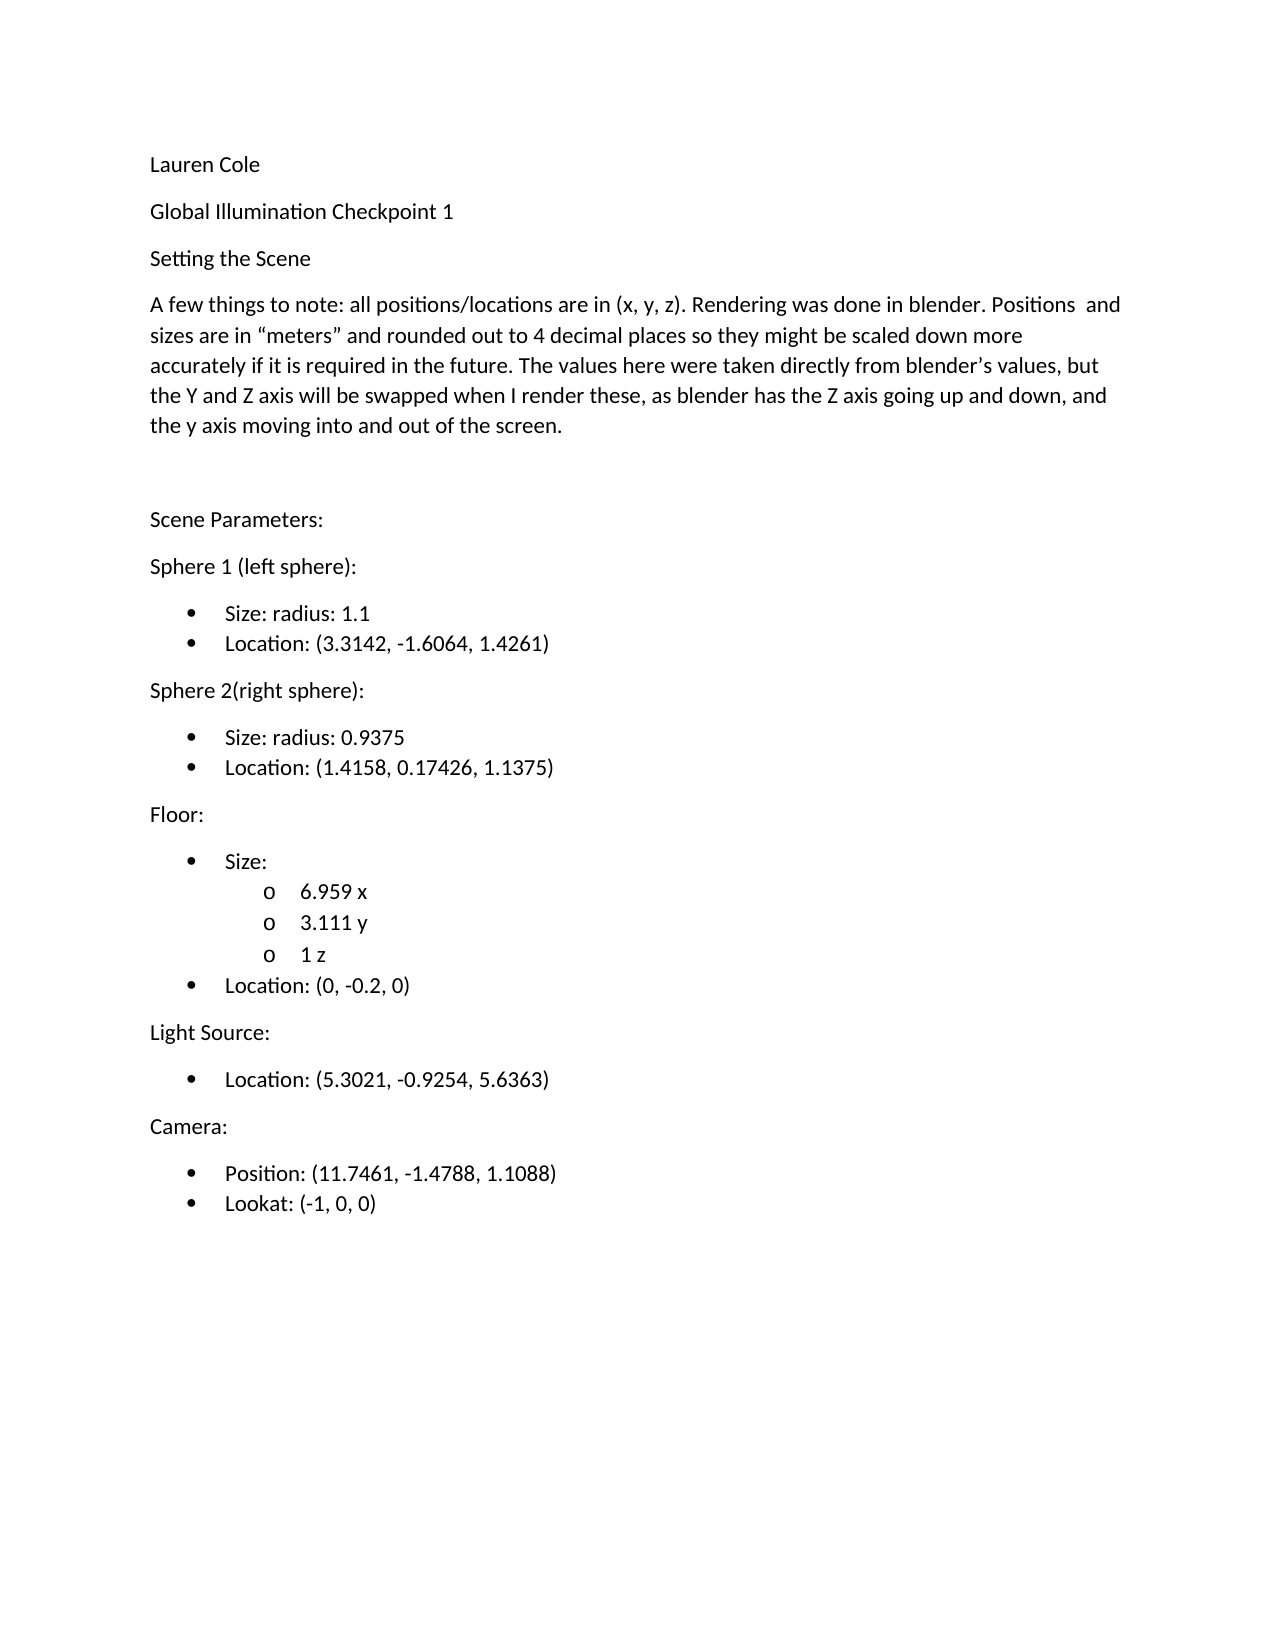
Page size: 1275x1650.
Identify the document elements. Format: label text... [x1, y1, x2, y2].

text Global Illumination Checkpoint 1 [150, 197, 1125, 225]
list 6.959 x [262, 877, 1125, 906]
text Setting the Scene [150, 244, 1125, 272]
list Location: (5.3021, -0.9254, 5.6363) [187, 1065, 1125, 1093]
text Sphere 1 (left sphere): [150, 552, 1125, 580]
text Sphere 2(right sphere): [150, 676, 1125, 704]
list Lookat: (-1, 0, 0) [187, 1189, 1125, 1217]
text Light Source: [150, 1018, 1125, 1046]
text Floor: [150, 800, 1125, 828]
list Location: (0, -0.2, 0) [187, 971, 1125, 999]
text Scene Parameters: [150, 505, 1125, 533]
text A few things to note: all positions/locations are in (x, y, z). Rendering was done in blender. Positions and sizes are in “meters” and rounded out to 4 decimal places so they might be scaled down more accurately if it is required in the future. The values here were taken directly from blender’s values, but the Y and Z axis will be swapped when I render these, as blender has the Z axis going up and down, and the y axis moving into and out of the screen. [150, 291, 1125, 439]
list 1 z [262, 940, 1125, 969]
list Location: (1.4158, 0.17426, 1.1375) [187, 753, 1125, 781]
list Size: [187, 847, 1125, 875]
text Lauren Cole [150, 150, 1125, 178]
text Camera: [150, 1112, 1125, 1140]
list Size: radius: 0.9375 [187, 723, 1125, 751]
list Position: (11.7461, -1.4788, 1.1088) [187, 1159, 1125, 1187]
list Size: radius: 1.1 [187, 599, 1125, 627]
list Location: (3.3142, -1.6064, 1.4261) [187, 629, 1125, 657]
list 3.111 y [262, 908, 1125, 938]
